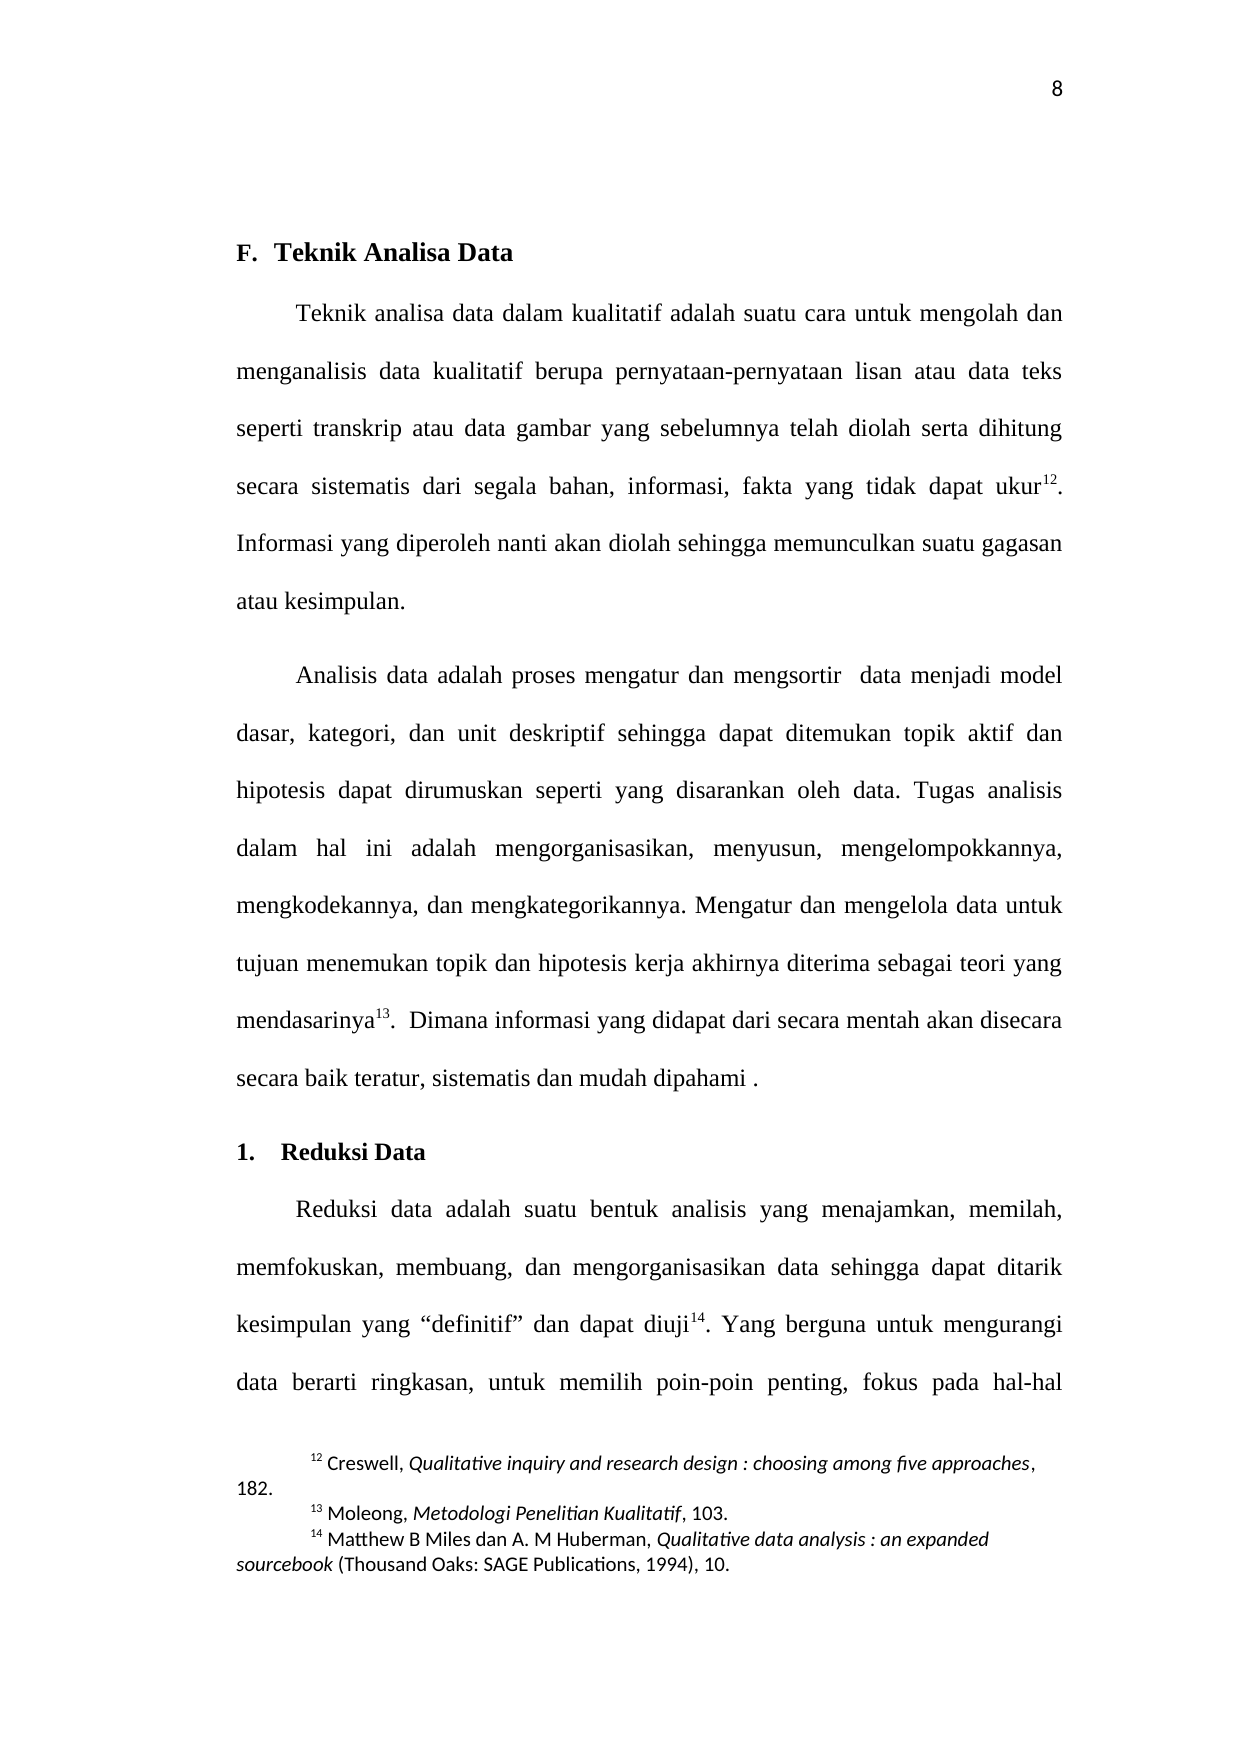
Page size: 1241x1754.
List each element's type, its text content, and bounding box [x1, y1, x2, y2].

text Analisis data adalah proses mengatur dan mengsortir data menjadi model dasar, kategori, dan unit deskriptif sehingga dapat ditemukan topik aktif dan hipotesis dapat dirumuskan seperti yang disarankan oleh data. Tugas analisis dalam hal ini adalah mengorganisasikan, menyusun, mengelompokkannya, mengkodekannya, dan mengkategorikannya. Mengatur dan mengelola data untuk tujuan menemukan topik dan hipotesis kerja akhirnya diterima sebagai teori yang mendasarinya. Dimana informasi yang didapat dari secara mentah akan disecara secara baik teratur, sistematis dan mudah dipahami . [236, 660, 1063, 1091]
subtitle Reduksi Data [236, 1137, 1063, 1166]
subtitle Teknik Analisa Data [236, 236, 1063, 267]
